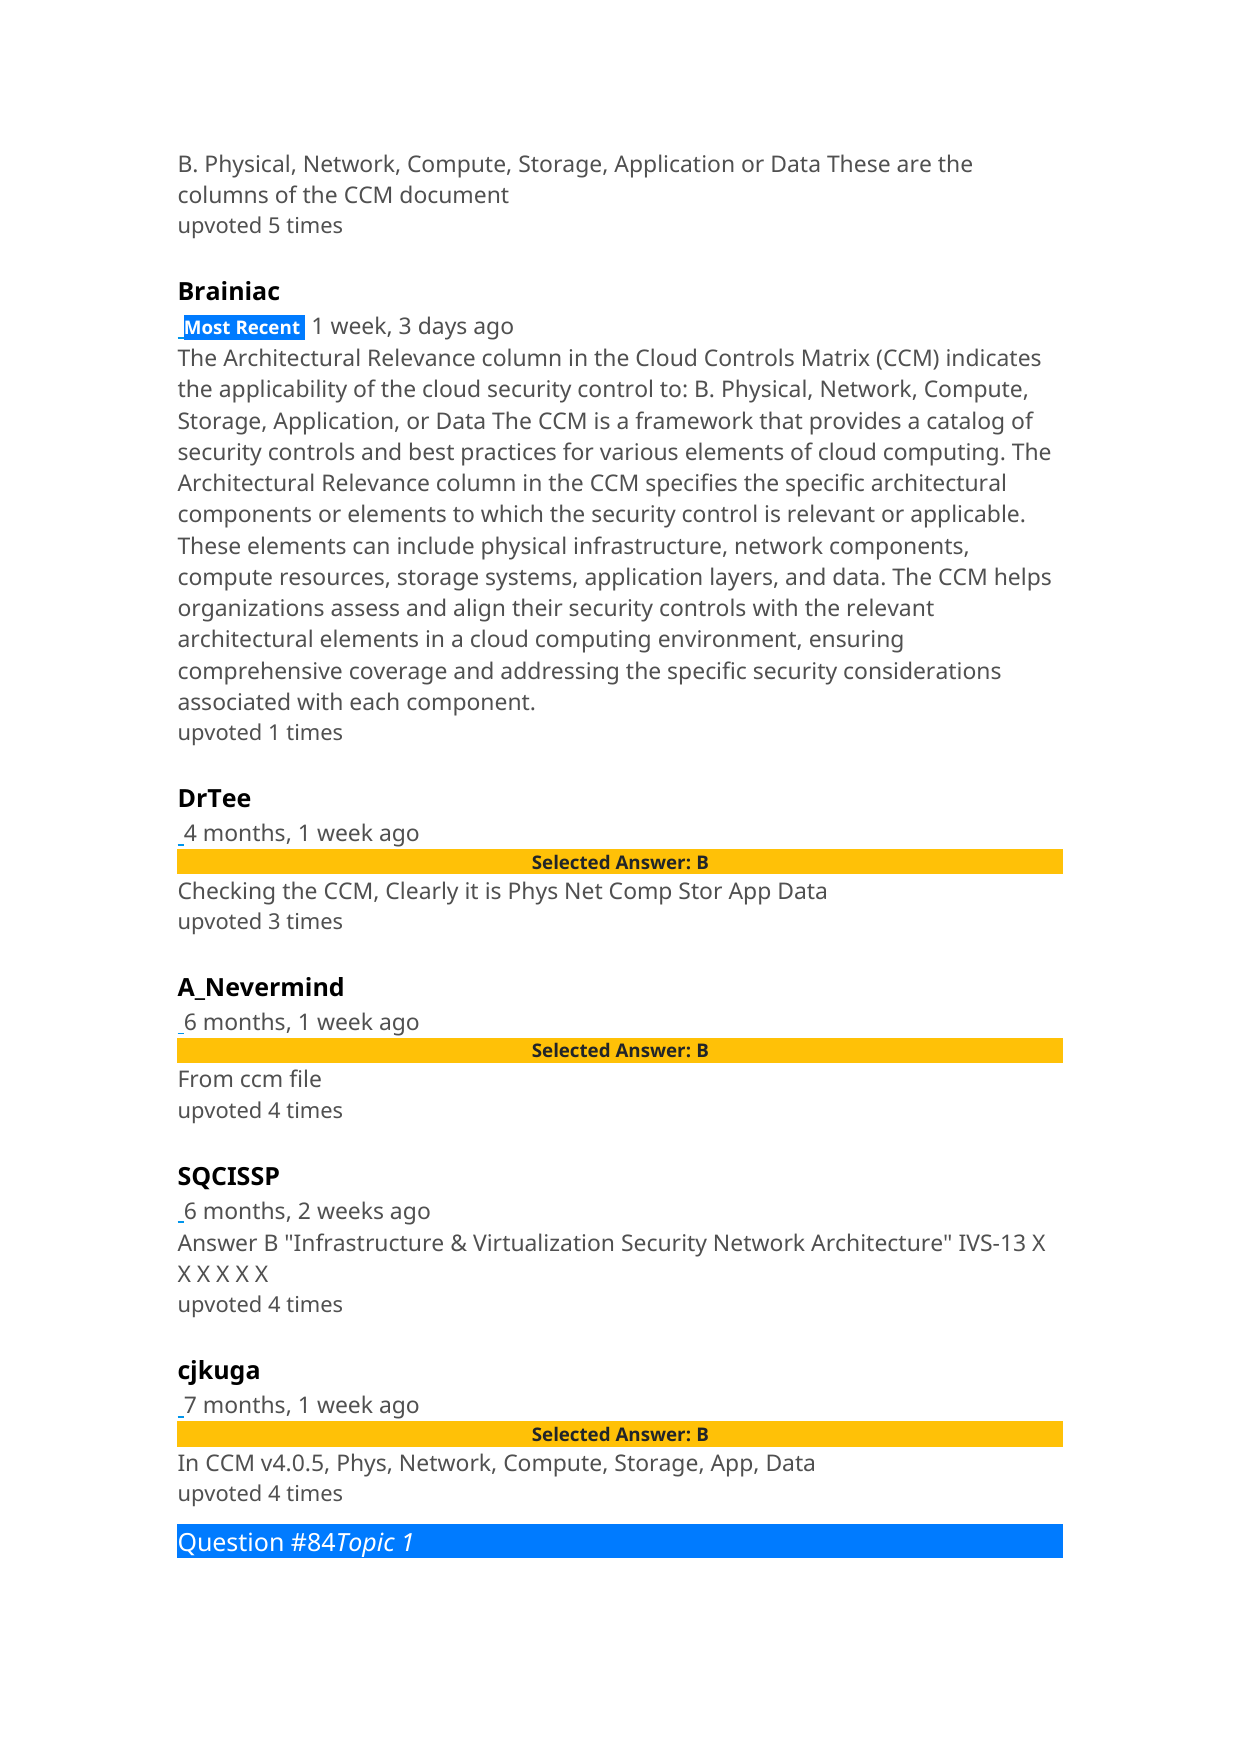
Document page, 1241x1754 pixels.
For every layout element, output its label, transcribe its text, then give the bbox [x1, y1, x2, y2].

text Selected Answer: B [177, 849, 1063, 874]
text The Architectural Relevance column in the Cloud Controls Matrix (CCM) indicates the applicability of the cloud security control to: B. Physical, Network, Compute, Storage, Application, or Data The CCM is a framework that provides a catalog of security controls and best practices for various elements of cloud computing. The Architectural Relevance column in the CCM specifies the specific architectural components or elements to which the security control is relevant or applicable. These elements can include physical infrastructure, network components, compute resources, storage systems, application layers, and data. The CCM helps organizations assess and align their security controls with the relevant architectural elements in a cloud computing environment, ensuring comprehensive coverage and addressing the specific security considerations associated with each component. [177, 342, 1063, 717]
text upvoted 1 times [177, 717, 1063, 747]
text cjkuga [177, 1353, 1063, 1387]
text 4 months, 1 week ago [177, 815, 1063, 849]
text 6 months, 1 week ago [177, 1004, 1063, 1038]
text upvoted 5 times [177, 210, 1063, 240]
text 6 months, 2 weeks ago [177, 1192, 1063, 1227]
text 7 months, 1 week ago [177, 1387, 1063, 1421]
text Question #84Topic 1 [177, 1524, 1063, 1558]
text upvoted 4 times [177, 1289, 1063, 1319]
text SQCISSP [177, 1158, 1063, 1192]
text Selected Answer: B [177, 1421, 1063, 1447]
text Answer B "Infrastructure & Virtualization Security Network Architecture" IVS-13 X X X X X X [177, 1227, 1063, 1289]
text B. Physical, Network, Compute, Storage, Application or Data These are the columns of the CCM document [177, 148, 1063, 210]
text DrTee [177, 781, 1063, 815]
text Brainiac [177, 274, 1063, 308]
text Selected Answer: B [177, 1038, 1063, 1063]
text Checking the CCM, Clearly it is Phys Net Comp Stor App Data [177, 874, 1063, 906]
text Most Recent 1 week, 3 days ago [177, 308, 1063, 342]
text upvoted 4 times [177, 1478, 1063, 1508]
text upvoted 4 times [177, 1094, 1063, 1124]
text From ccm file [177, 1063, 1063, 1094]
text In CCM v4.0.5, Phys, Network, Compute, Storage, App, Data [177, 1447, 1063, 1478]
text upvoted 3 times [177, 906, 1063, 936]
text A_Nevermind [177, 970, 1063, 1004]
